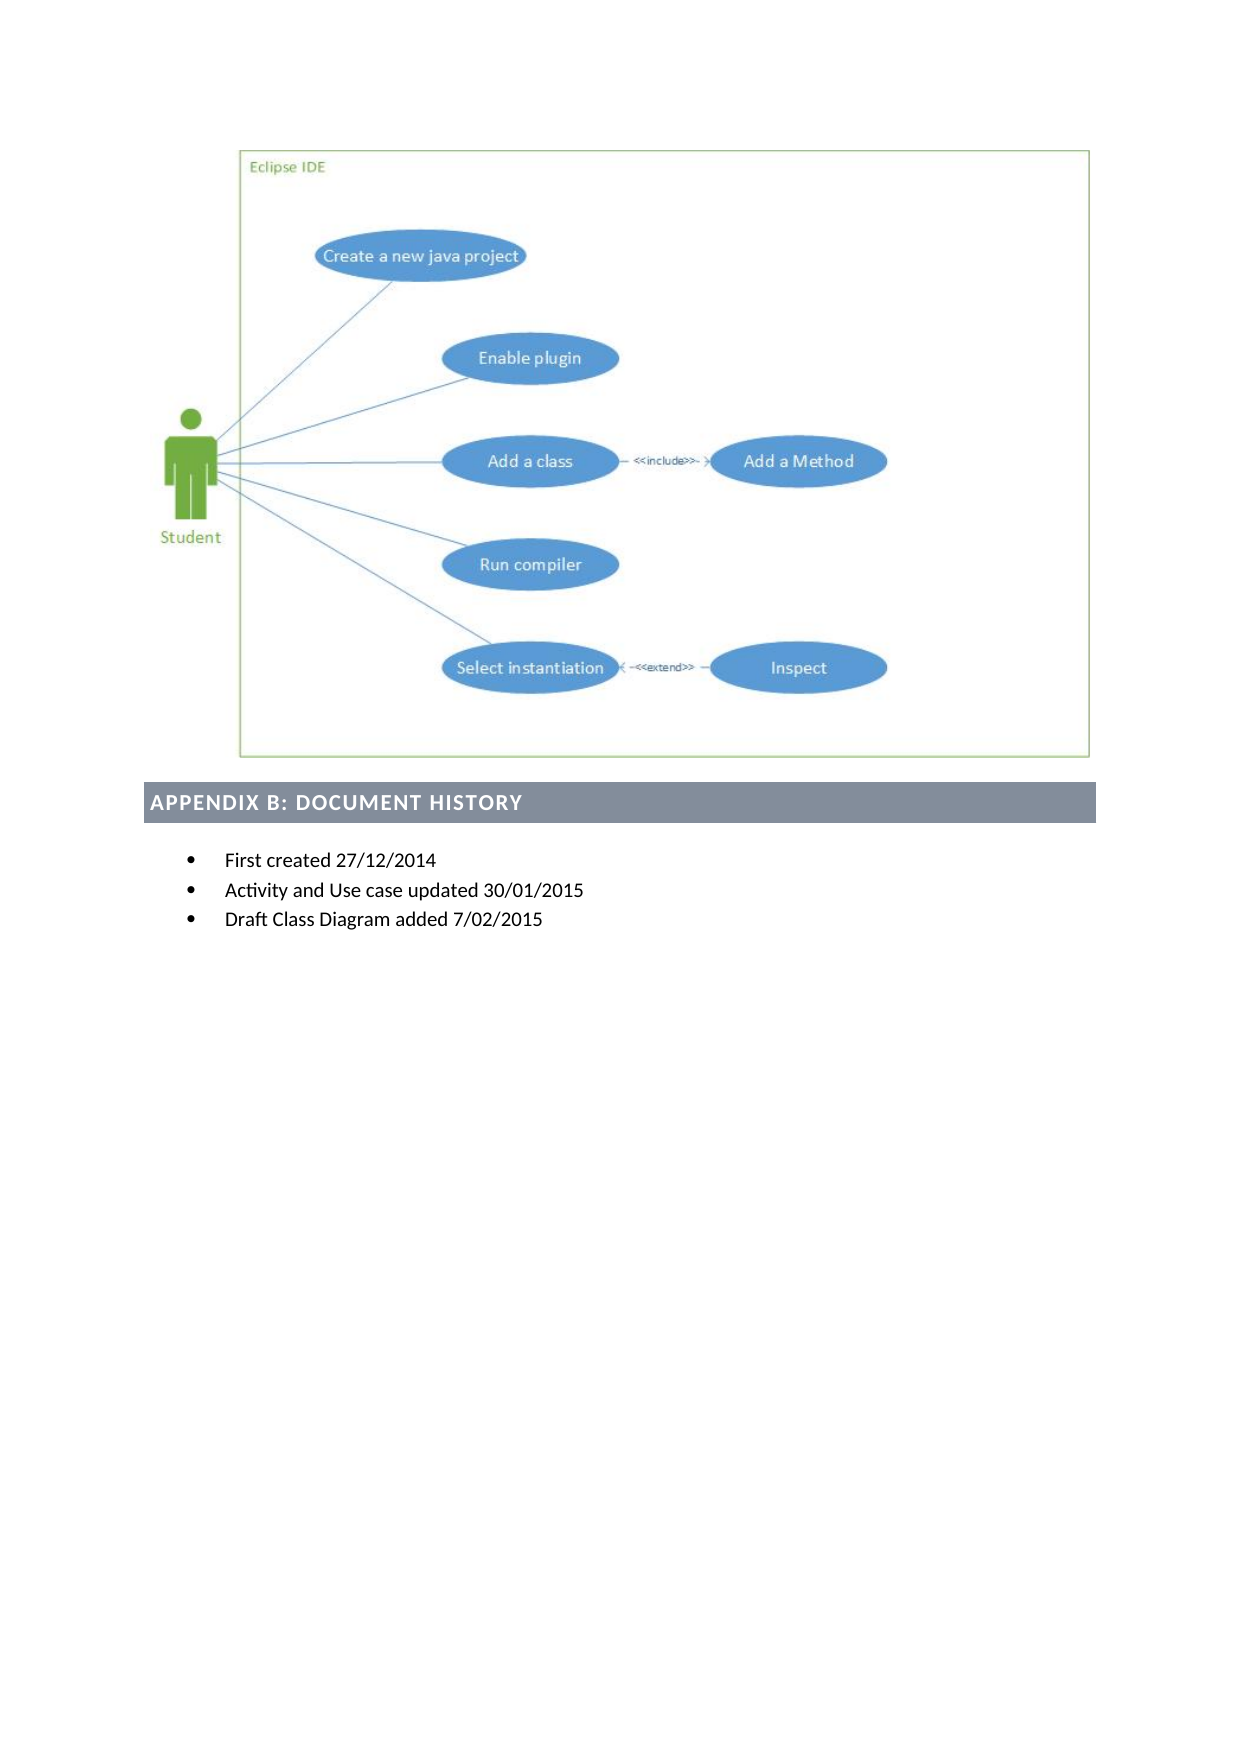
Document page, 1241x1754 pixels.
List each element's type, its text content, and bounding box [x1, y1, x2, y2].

list First created 27/12/2014 [187, 848, 1090, 873]
picture [150, 150, 1091, 758]
subtitle Appendix B: Document History [150, 788, 1090, 816]
list Activity and Use case updated 30/01/2015 [187, 877, 1090, 902]
list Draft Class Diagram added 7/02/2015 [187, 906, 1090, 931]
